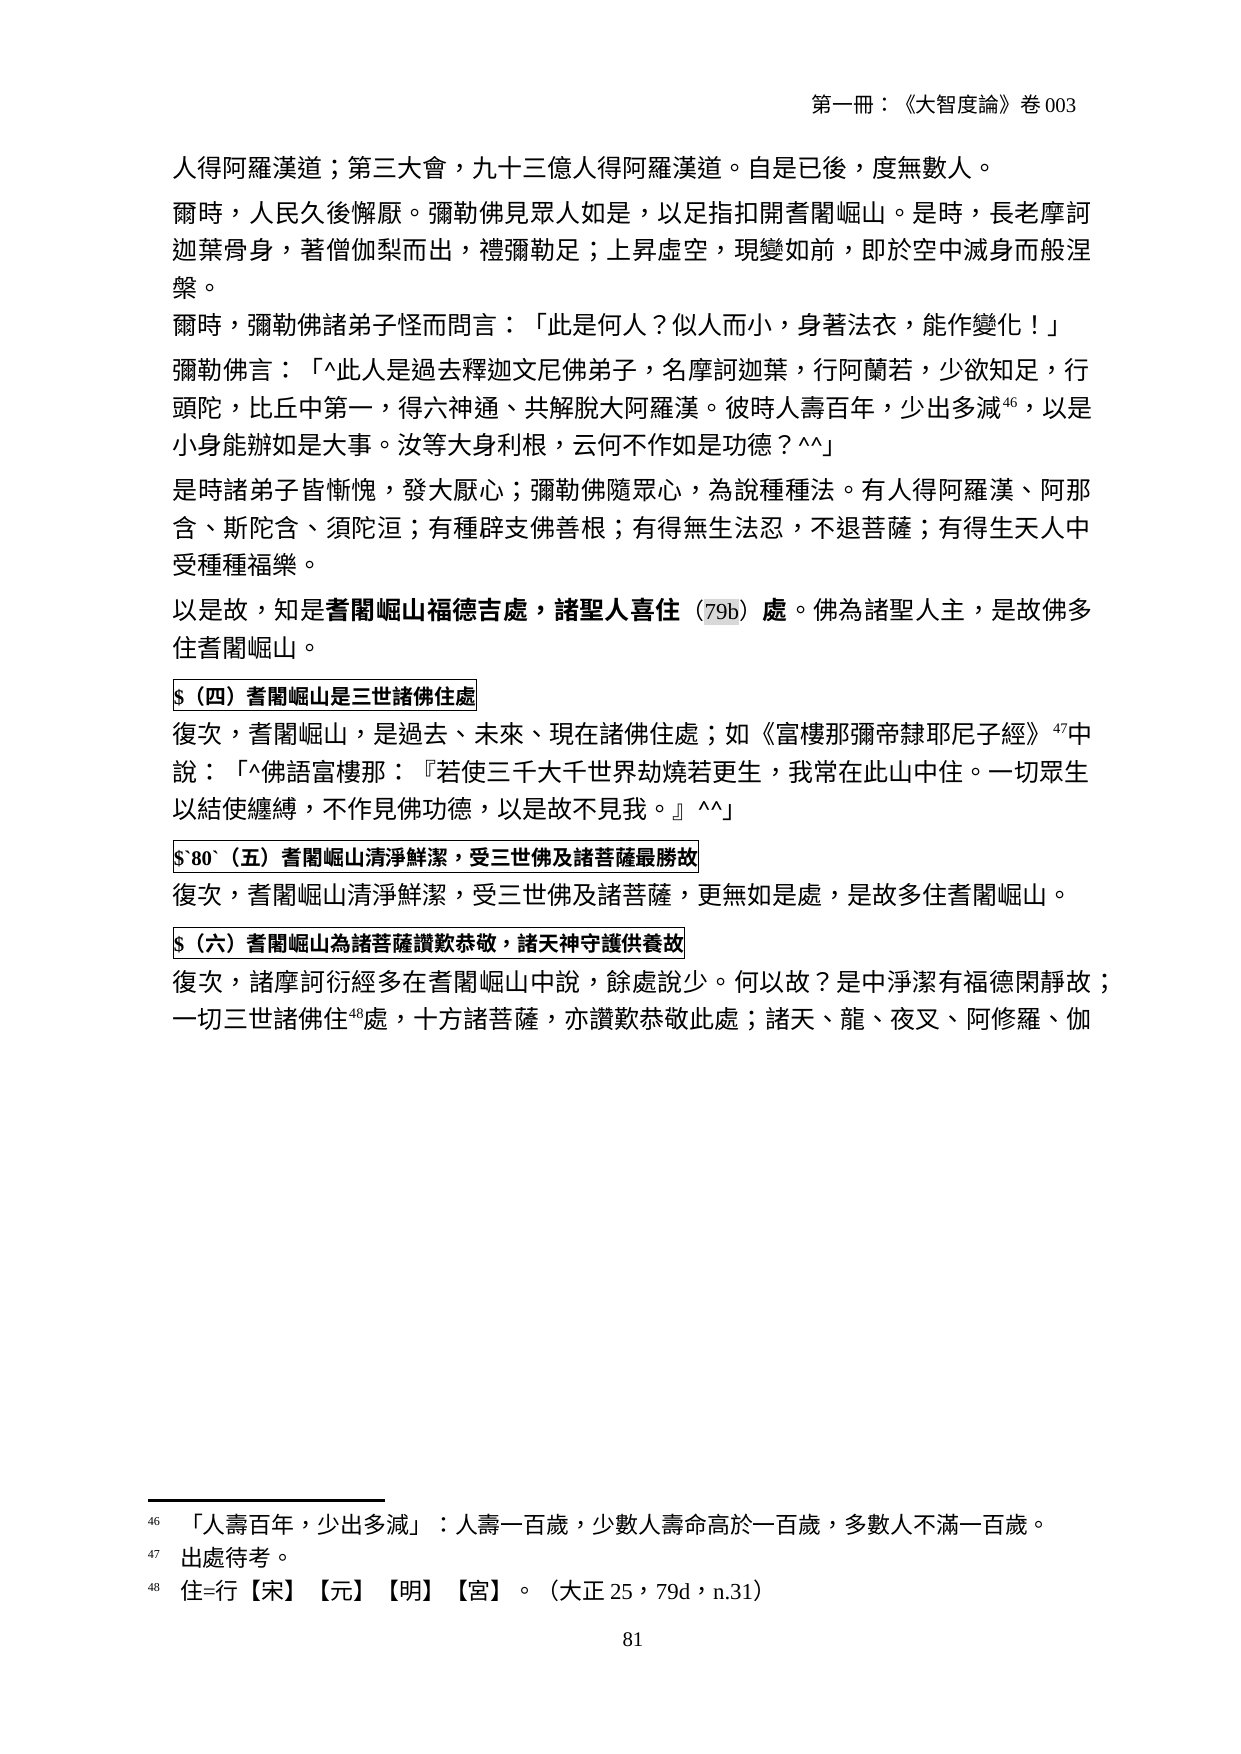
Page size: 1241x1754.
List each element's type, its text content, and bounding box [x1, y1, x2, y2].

text 復次，耆闍崛山，是過去、未來、現在諸佛住處；如《富樓那彌帝隸耶尼子經》中說：「^佛語富樓那：『若使三千大千世界劫燒若更生，我常在此山中住。一切眾生以結使纏縛，不作見佛功德，以是故不見我。』^^」 [173, 714, 1092, 826]
text 爾時，人民久後懈厭。彌勒佛見眾人如是，以足指扣開耆闍崛山。是時，長老摩訶迦葉骨身，著僧伽梨而出，禮彌勒足；上昇虛空，現變如前，即於空中滅身而般涅槃。 [173, 193, 1092, 305]
text 是時諸弟子皆慚愧，發大厭心；彌勒佛隨眾心，為說種種法。有人得阿羅漢、阿那含、斯陀含、須陀洹；有種辟支佛善根；有得無生法忍，不退菩薩；有得生天人中受種種福樂。 [173, 470, 1092, 583]
text 爾時，彌勒佛諸弟子怪而問言：「此是何人？似人而小，身著法衣，能作變化！」 [173, 305, 1092, 343]
text 佛在大眾中，初說法時，九十九億人得阿羅漢道，六通具足；第二大會，九十六億人得阿羅漢道；第三大會，九十三億人得阿羅漢道。自是已後，度無數人。 [173, 148, 1092, 185]
text 復次，諸摩訶衍經多在耆闍崛山中說，餘處說少。何以故？是中淨潔有福德閑靜故；一切三世諸佛住處，十方諸菩薩，亦讚歎恭敬此處；諸天、龍、夜叉、阿修羅、伽留羅、乾闥婆、甄陀羅、摩睺羅伽等大力眾神，守護供養恭敬是處。如偈說： [173, 961, 1092, 1036]
text 復次，耆闍崛山清淨鮮潔，受三世佛及諸菩薩，更無如是處，是故多住耆闍崛山。 [173, 875, 1092, 913]
text 彌勒佛言：「^此人是過去釋迦文尼佛弟子，名摩訶迦葉，行阿蘭若，少欲知足，行頭陀，比丘中第一，得六神通、共解脫大阿羅漢。彼時人壽百年，少出多減，以是小身能辦如是大事。汝等大身利根，云何不作如是功德？^^」 [173, 350, 1092, 463]
text $（六）耆闍崛山為諸菩薩讚歎恭敬，諸天神守護供養故 [173, 924, 1092, 961]
text $`80`（五）耆闍崛山清淨鮮潔，受三世佛及諸菩薩最勝故 [173, 838, 1092, 875]
text 以是故，知是耆闍崛山福德吉處，諸聖人喜住（79b）處。佛為諸聖人主，是故佛多住耆闍崛山。 [173, 590, 1092, 665]
text $（四）耆闍崛山是三世諸佛住處 [173, 676, 1092, 714]
